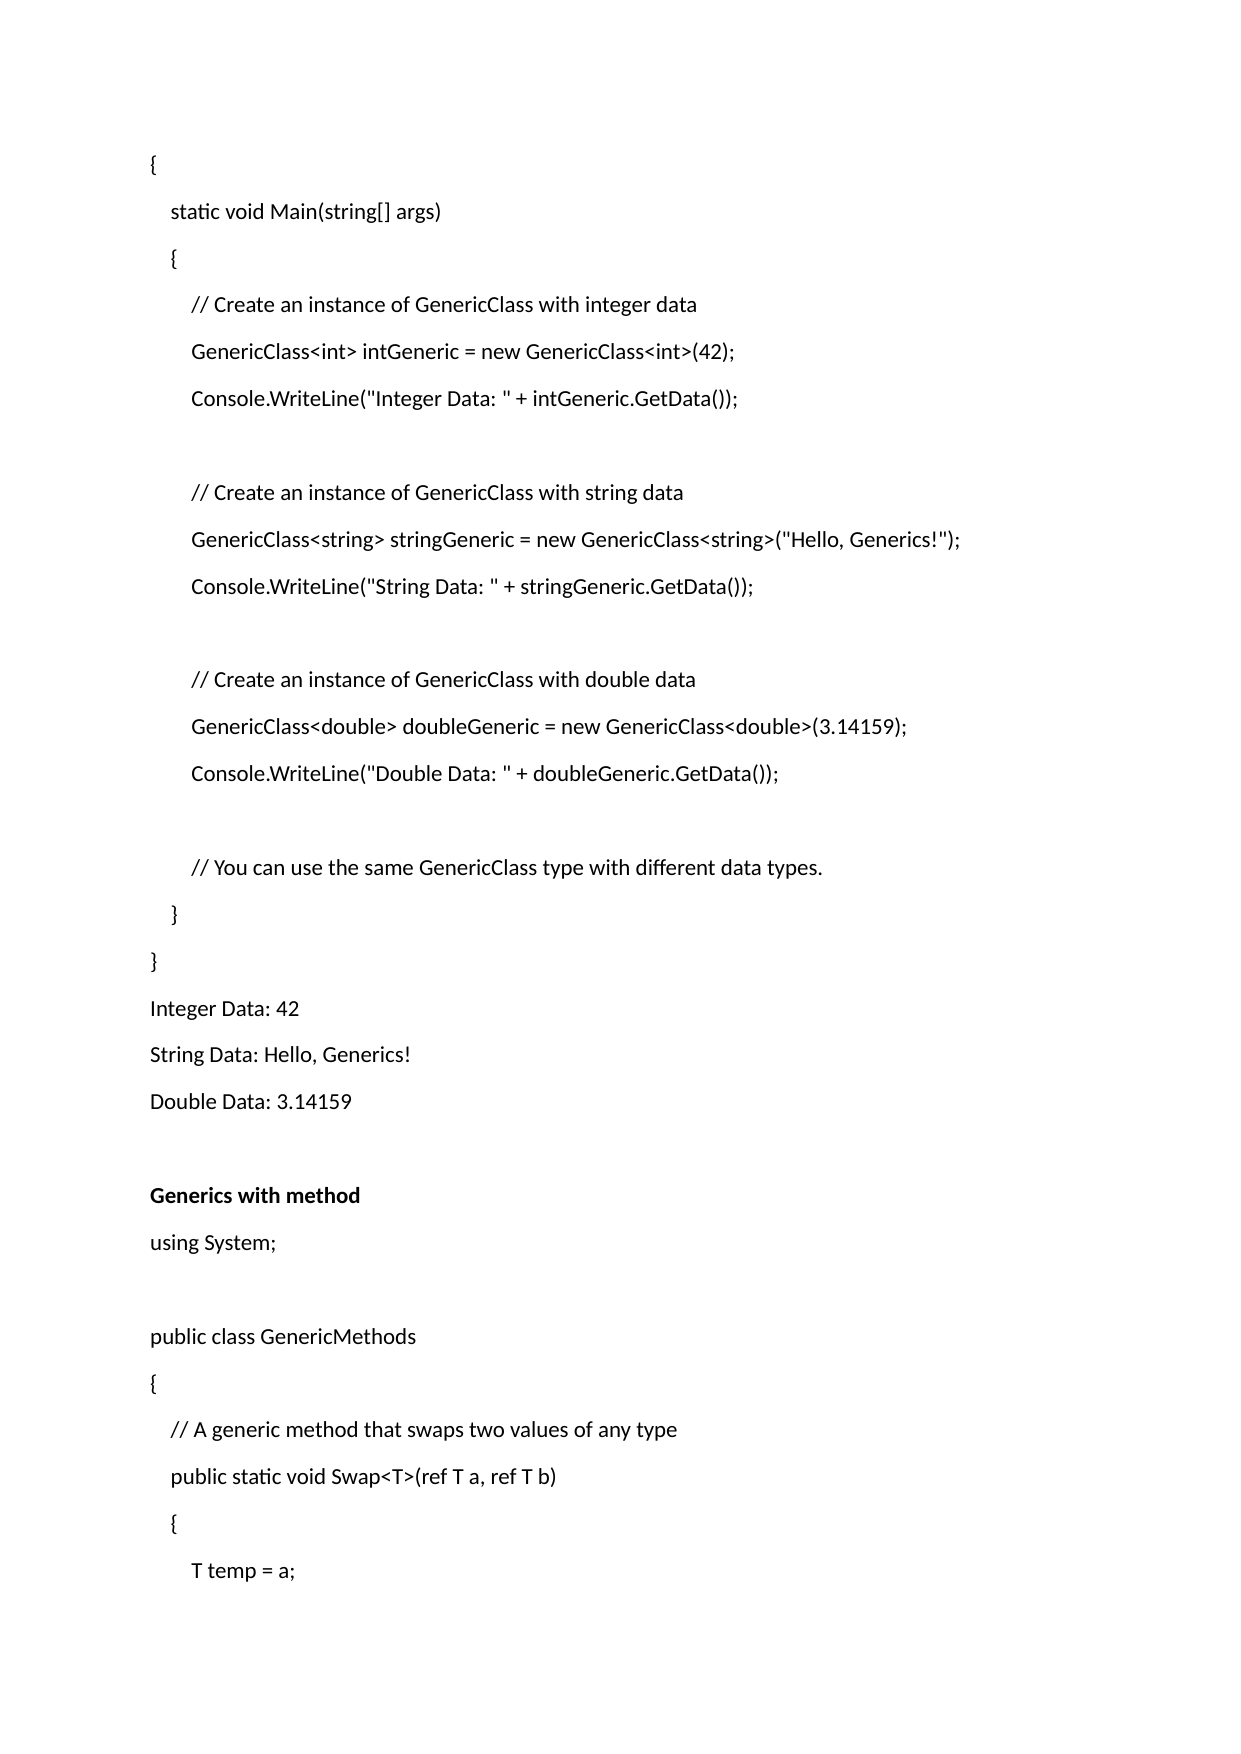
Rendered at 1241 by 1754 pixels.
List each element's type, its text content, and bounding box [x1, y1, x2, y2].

text Integer Data: 42 [150, 994, 1090, 1022]
text Console.WriteLine("Integer Data: " + intGeneric.GetData()); [150, 384, 1090, 412]
text public static void Swap<T>(ref T a, ref T b) [150, 1462, 1090, 1491]
text } [150, 900, 1090, 928]
text public class GenericMethods [150, 1322, 1090, 1350]
text { [150, 1369, 1090, 1397]
text String Data: Hello, Generics! [150, 1041, 1090, 1069]
text GenericClass<int> intGeneric = new GenericClass<int>(42); [150, 337, 1090, 366]
text static void Main(string[] args) [150, 197, 1090, 225]
text T temp = a; [150, 1556, 1090, 1584]
text // You can use the same GenericClass type with different data types. [150, 853, 1090, 881]
text Console.WriteLine("String Data: " + stringGeneric.GetData()); [150, 572, 1090, 600]
text GenericClass<string> stringGeneric = new GenericClass<string>("Hello, Generics!"); [150, 525, 1090, 553]
text GenericClass<double> doubleGeneric = new GenericClass<double>(3.14159); [150, 712, 1090, 741]
text // Create an instance of GenericClass with integer data [150, 291, 1090, 319]
text using System; [150, 1228, 1090, 1256]
text { [150, 244, 1090, 272]
text } [150, 947, 1090, 975]
text Console.WriteLine("Double Data: " + doubleGeneric.GetData()); [150, 759, 1090, 787]
text Generics with method [150, 1181, 1090, 1209]
text Double Data: 3.14159 [150, 1087, 1090, 1116]
text // Create an instance of GenericClass with string data [150, 478, 1090, 506]
text { [150, 1509, 1090, 1537]
text // A generic method that swaps two values of any type [150, 1416, 1090, 1444]
text { [150, 150, 1090, 178]
text // Create an instance of GenericClass with double data [150, 666, 1090, 694]
